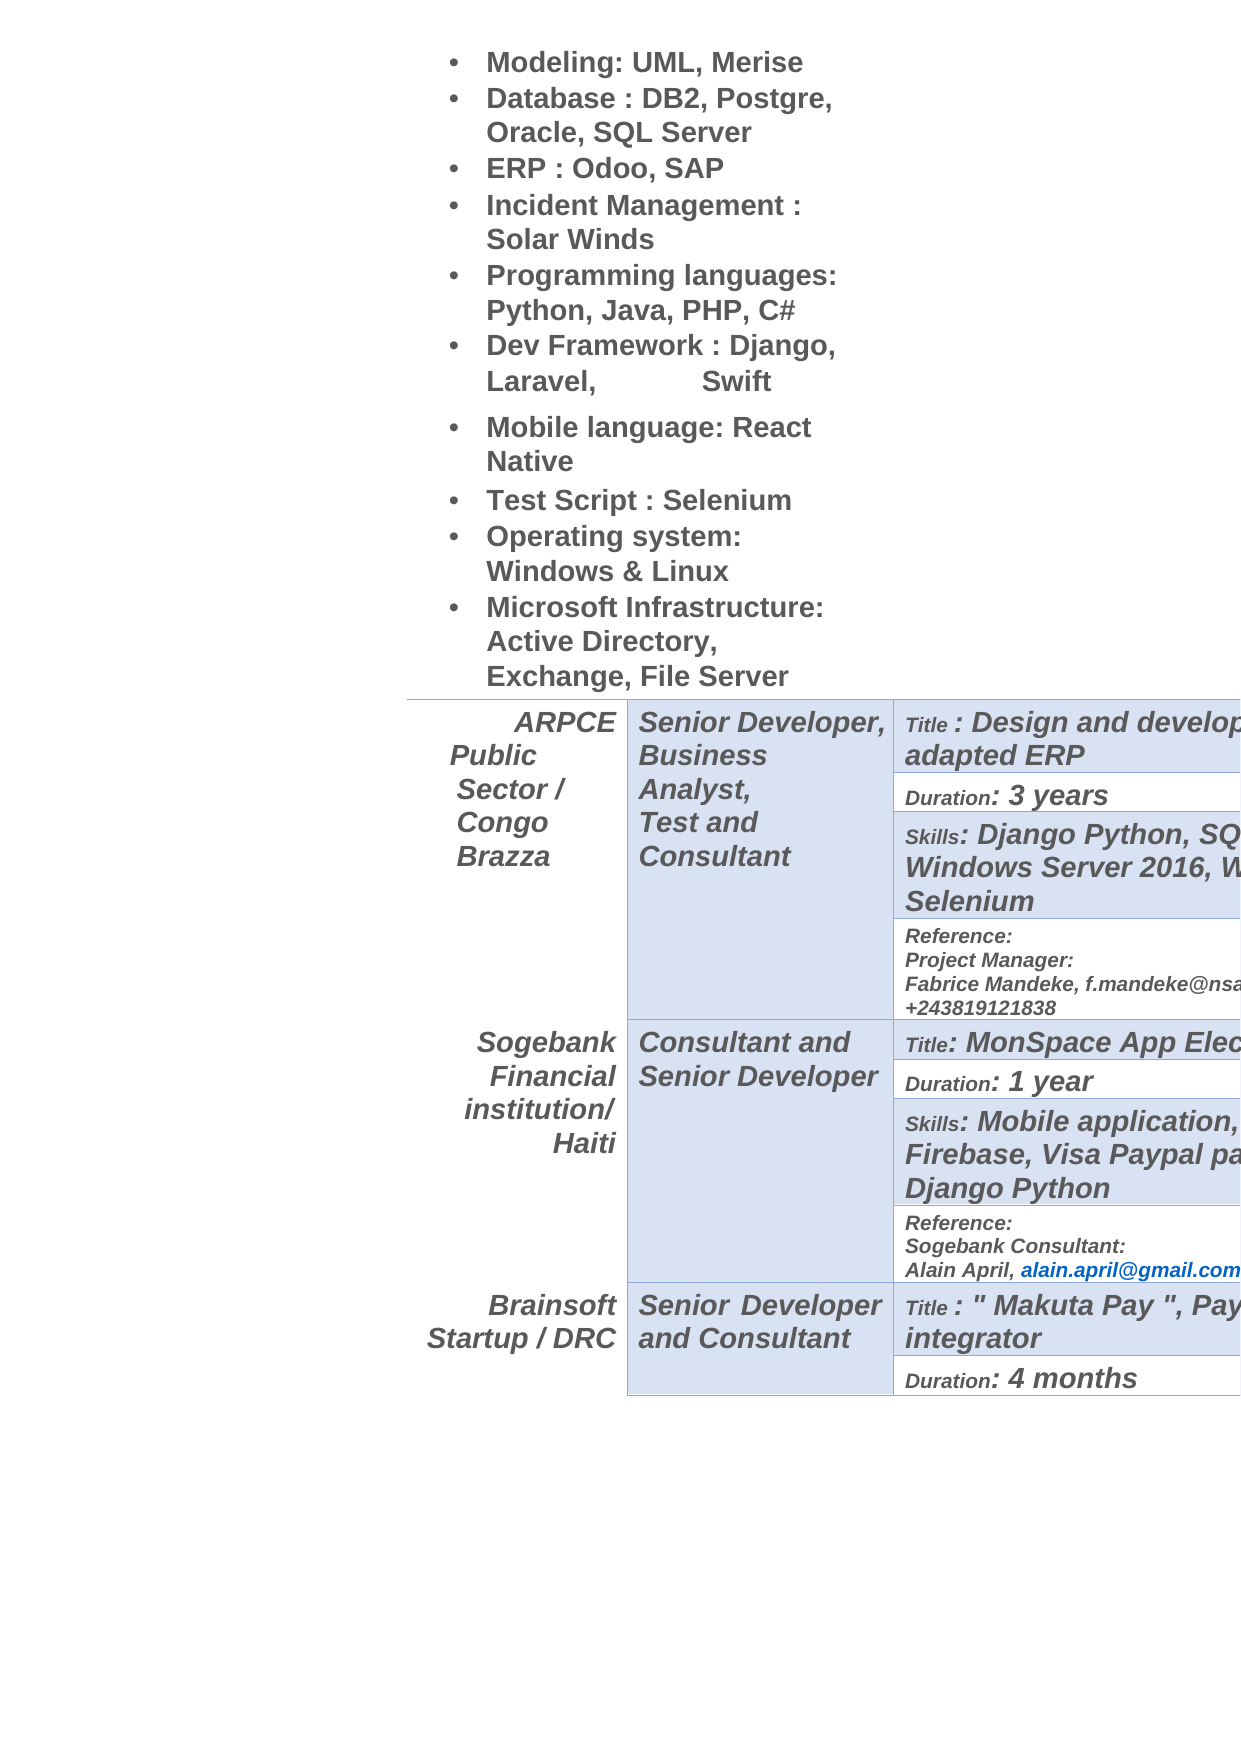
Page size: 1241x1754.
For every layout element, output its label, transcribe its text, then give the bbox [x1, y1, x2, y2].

table_cell Skills: Django Python, SQL Server, Docker, Windows Server 2016, Workflow Manager, Selenium [894, 812, 1240, 918]
table_cell Duration: 3 years [894, 773, 1240, 811]
table_header ARPCE Public Sector / Congo Brazza [407, 700, 627, 1019]
list Mobile language: React NativeCRM [449, 410, 856, 478]
table_cell Title : " Makuta Pay ", Payment system integrator [894, 1283, 1240, 1355]
list Database : DB2, Postgre, Oracle, SQL Server [449, 81, 856, 149]
list ERP : Odoo, SAP [449, 151, 856, 185]
list Modeling: UML, Merise [449, 45, 856, 78]
table_cell Reference: Sogebank Consultant: Alain April, alain.april@gmail.com , +1 (514) 813-3301 [894, 1206, 1240, 1282]
table_cell Duration: 1 year [894, 1060, 1240, 1098]
list Programming languages: Python, Java, PHP, C# [449, 258, 856, 326]
list Operating system: Windows & Linux [449, 519, 856, 587]
table_cell Skills: Mobile application, React-Native, Firebase, Visa Paypal payment system, Django Python [894, 1099, 1240, 1204]
table_header Title : Design and development of an adapted ERP [894, 700, 1240, 772]
table_cell Consultant and Senior Developer [628, 1020, 893, 1282]
list Dev Framework : Django, Laravel, Excel Swift [449, 328, 856, 399]
table_cell Sogebank Financial institution/ Haiti [407, 1020, 627, 1282]
table_cell Duration: 4 months [894, 1356, 1240, 1394]
table_cell Reference: Project Manager: Fabrice Mandeke, f.mandeke@nsandax.com, +243819121838 [894, 919, 1240, 1019]
table_header Senior Developer, Business Analyst, Test and Consultant [628, 700, 893, 1019]
table_cell Brainsoft Startup / DRC [407, 1283, 627, 1394]
list Incident Management : Solar Winds [449, 188, 856, 256]
list Microsoft Infrastructure: Active Directory, Exchange, File Server [449, 589, 856, 692]
table_cell Senior Developer and Consultant [628, 1283, 893, 1394]
table_cell Title: MonSpace App Electronic Wallet [894, 1020, 1240, 1059]
list Test Script : Selenium [449, 483, 856, 517]
